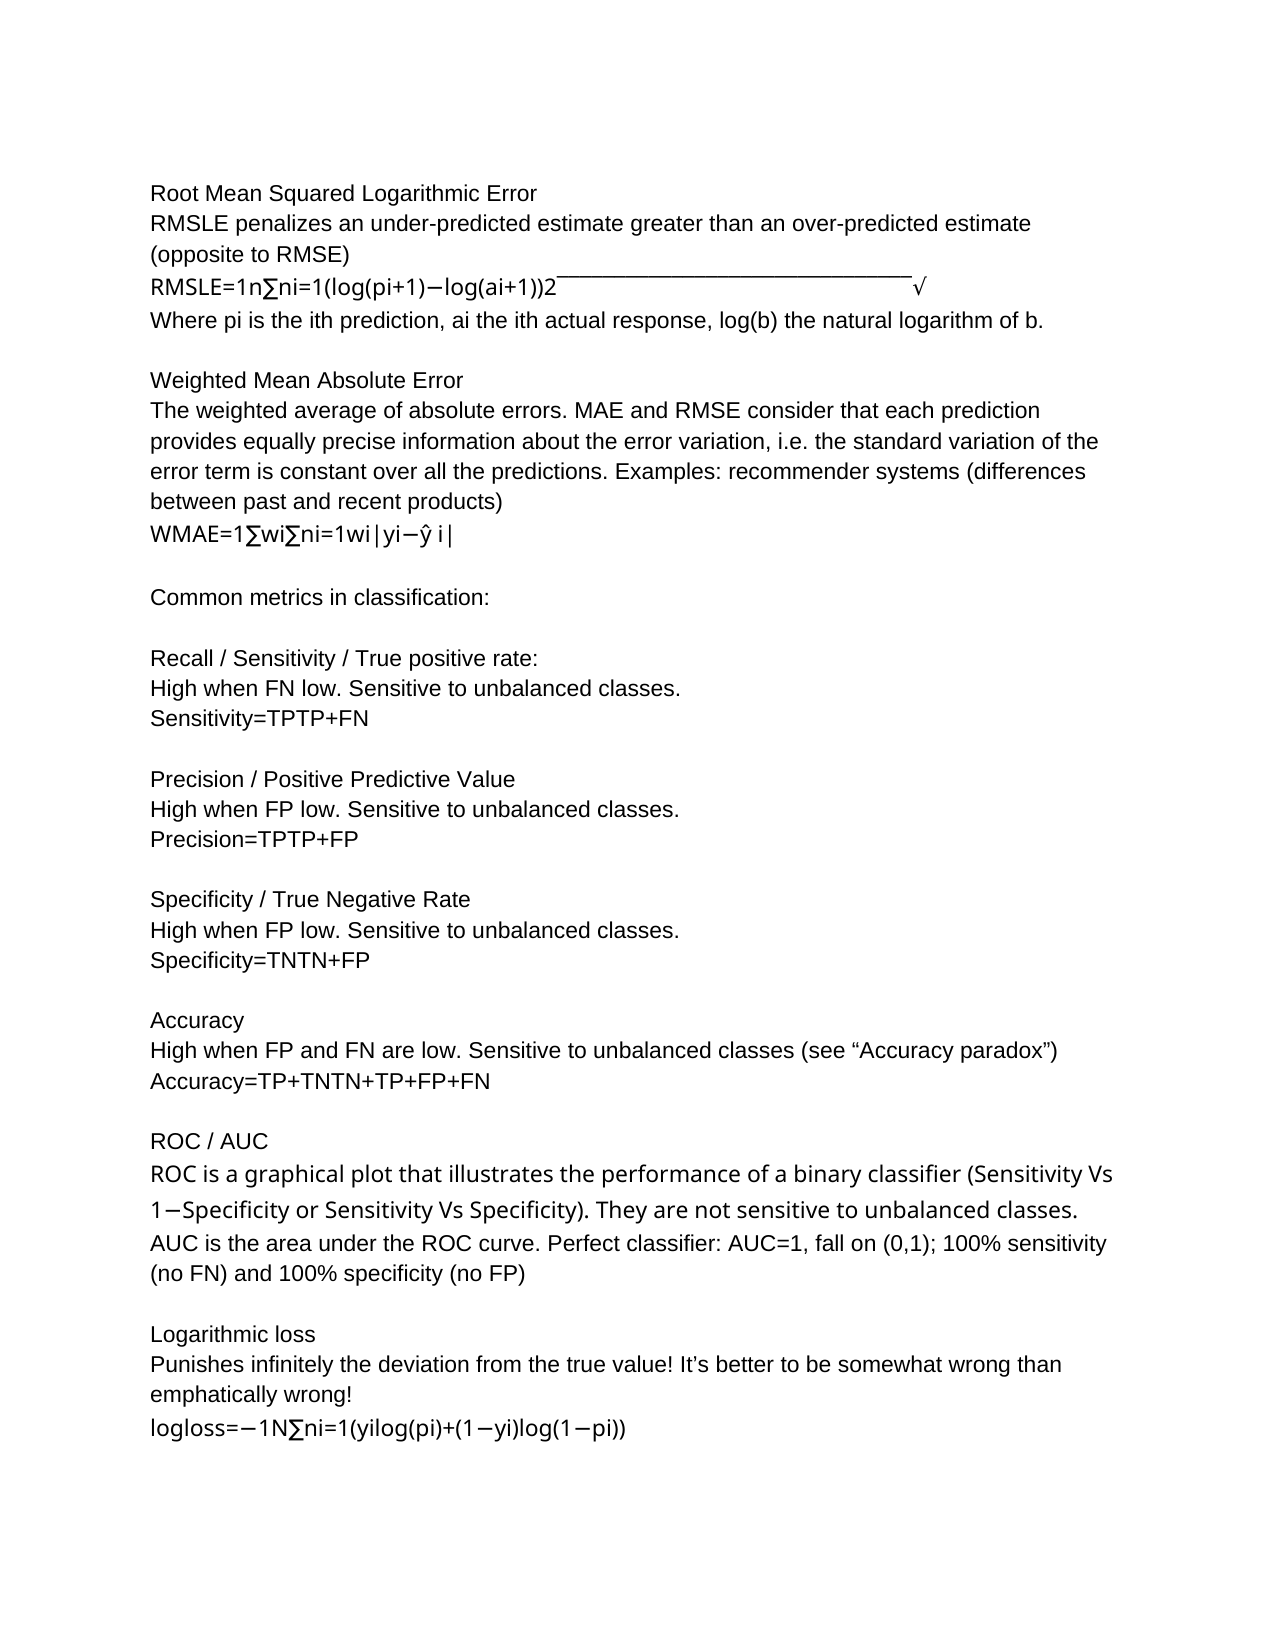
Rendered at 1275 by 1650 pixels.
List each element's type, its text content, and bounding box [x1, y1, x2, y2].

text RMSLE=1n∑ni=1(log(pi+1)−log(ai+1))2‾‾‾‾‾‾‾‾‾‾‾‾‾‾‾‾‾‾‾‾‾‾‾‾‾‾‾‾‾‾‾√ [150, 271, 1125, 302]
text Root Mean Squared Logarithmic Error [150, 180, 1125, 207]
text High when FP and FN are low. Sensitive to unbalanced classes (see “Accuracy paradox”) [150, 1037, 1125, 1064]
text Sensitivity=TPTP+FN [150, 705, 1125, 732]
text High when FN low. Sensitive to unbalanced classes. [150, 675, 1125, 701]
text Specificity / True Negative Rate [150, 886, 1125, 913]
text Accuracy [150, 1007, 1125, 1034]
text Logarithmic loss [150, 1321, 1125, 1347]
text Weighted Mean Absolute Error [150, 367, 1125, 393]
text RMSLE penalizes an under-predicted estimate greater than an over-predicted estimate (opposite to RMSE) [150, 210, 1125, 267]
text Specificity=TNTN+FP [150, 947, 1125, 973]
text Precision=TPTP+FP [150, 826, 1125, 852]
text Precision / Positive Predictive Value [150, 766, 1125, 792]
text AUC is the area under the ROC curve. Perfect classifier: AUC=1, fall on (0,1); 100% sensitivity (no FN) and 100% specificity (no FP) [150, 1230, 1125, 1287]
text WMAE=1∑wi∑ni=1wi|yi−ŷ i| [150, 518, 1125, 549]
text High when FP low. Sensitive to unbalanced classes. [150, 917, 1125, 943]
text Where pi is the ith prediction, ai the ith actual response, log(b) the natural logarithm of b. [150, 307, 1125, 333]
text ROC / AUC [150, 1128, 1125, 1154]
text High when FP low. Sensitive to unbalanced classes. [150, 796, 1125, 822]
text Accuracy=TP+TNTN+TP+FP+FN [150, 1068, 1125, 1094]
text ROC is a graphical plot that illustrates the performance of a binary classifier (Sensitivity Vs 1−Specificity or Sensitivity Vs Specificity). They are not sensitive to unbalanced classes. [150, 1158, 1125, 1226]
text The weighted average of absolute errors. MAE and RMSE consider that each prediction provides equally precise information about the error variation, i.e. the standard variation of the error term is constant over all the predictions. Examples: recommender systems (differences between past and recent products) [150, 397, 1125, 514]
text logloss=−1N∑ni=1(yilog(pi)+(1−yi)log(1−pi)) [150, 1411, 1125, 1443]
text Common metrics in classification: [150, 584, 1125, 611]
text Recall / Sensitivity / True positive rate: [150, 645, 1125, 671]
text Punishes infinitely the deviation from the true value! It’s better to be somewhat wrong than emphatically wrong! [150, 1351, 1125, 1408]
